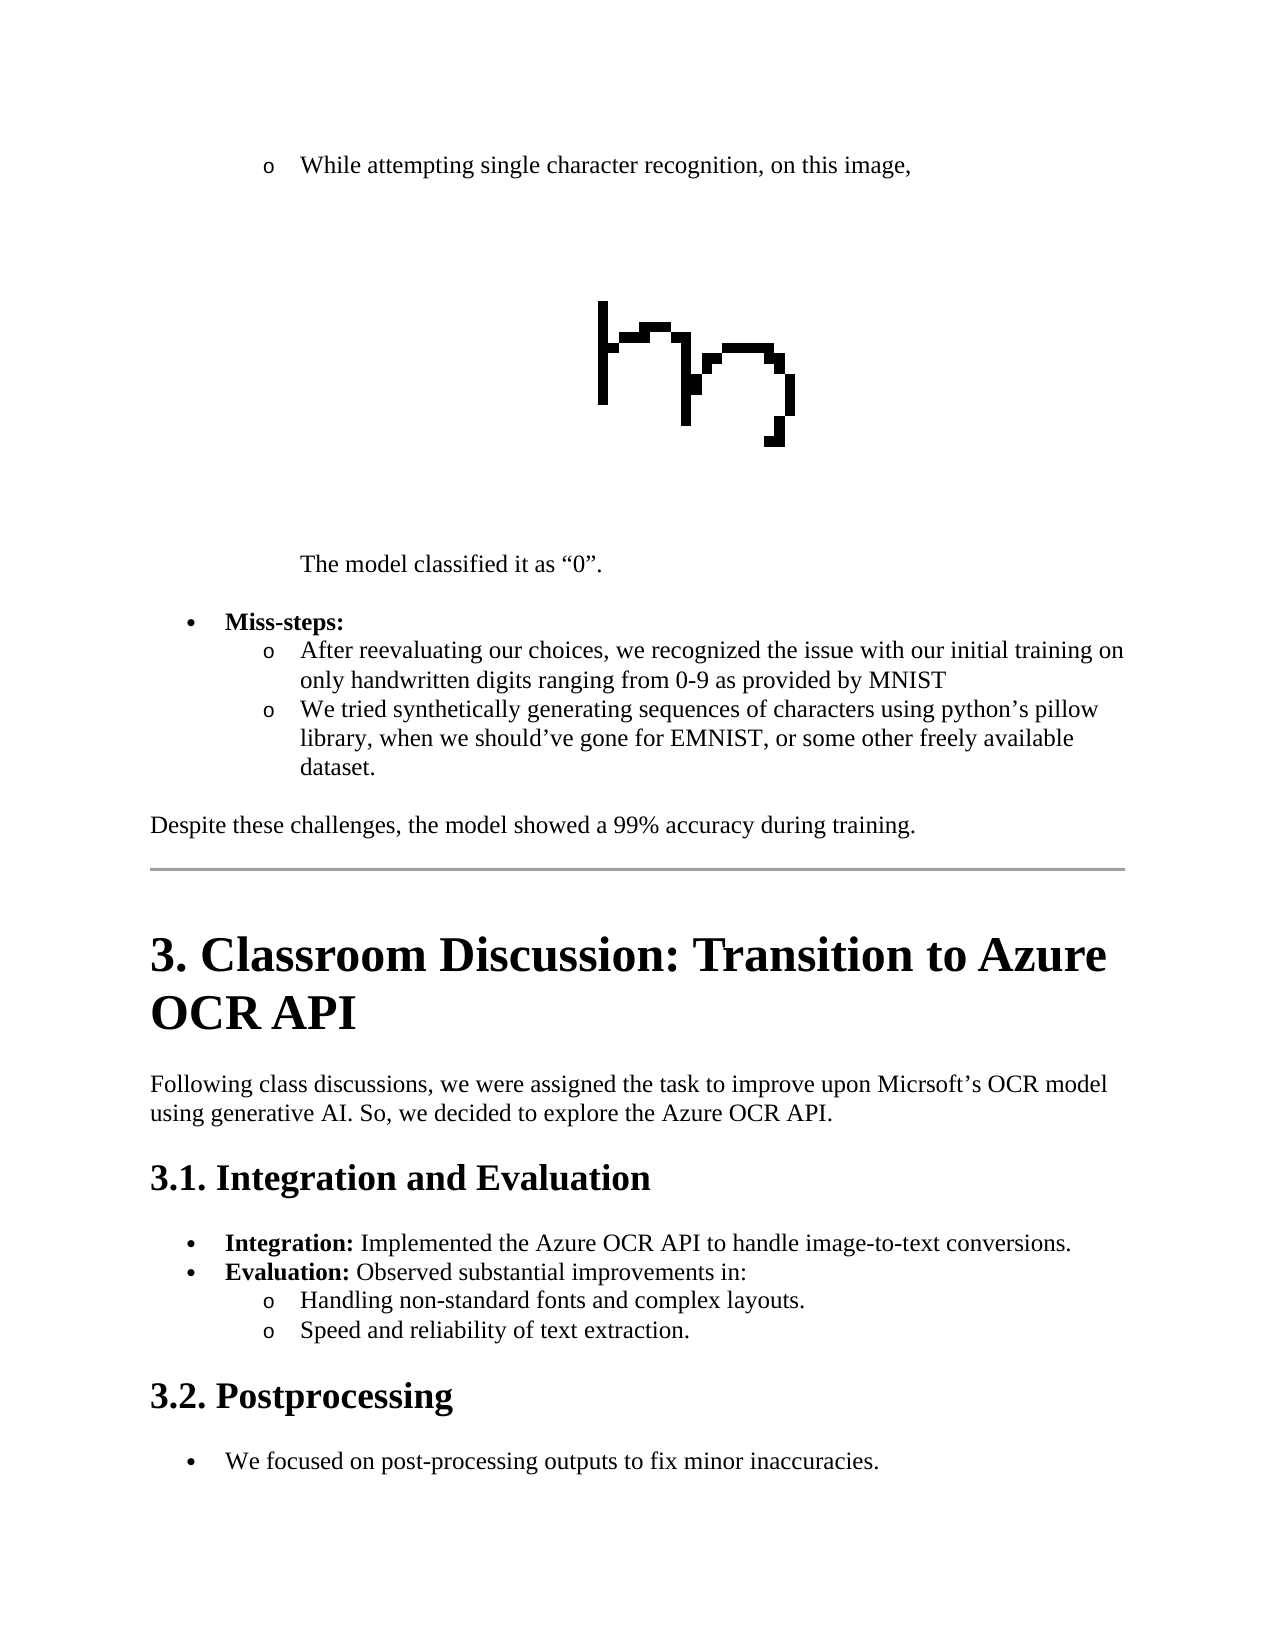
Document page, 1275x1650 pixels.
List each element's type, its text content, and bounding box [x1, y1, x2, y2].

list After reevaluating our choices, we recognized the issue with our initial training on only handwritten digits ranging from 0-9 as provided by MNIST [262, 635, 1125, 694]
picture [557, 208, 868, 520]
subtitle 3.2. Postprocessing [150, 1374, 1125, 1417]
list Speed and reliability of text extraction. [262, 1315, 1125, 1345]
list Handling non-standard fonts and complex layouts. [262, 1286, 1125, 1315]
subtitle 3. Classroom Discussion: Transition to Azure OCR API [150, 925, 1125, 1040]
list Evaluation: Observed substantial improvements in: [187, 1257, 1125, 1286]
list We focused on post-processing outputs to fix minor inaccuracies. [187, 1446, 1125, 1475]
list While attempting single character recognition, on this image, [262, 150, 1125, 179]
list Integration: Implemented the Azure OCR API to handle image-to-text conversions. [187, 1228, 1125, 1257]
text The model classified it as “0”. [300, 549, 1125, 577]
text Following class discussions, we were assigned the task to improve upon Micrsoft’s OCR model using generative AI. So, we decided to explore the Azure OCR API. [150, 1069, 1125, 1127]
text Despite these challenges, the model showed a 99% accuracy during training. [150, 810, 1125, 839]
list We tried synthetically generating sequences of characters using python’s pillow library, when we should’ve gone for EMNIST, or some other freely available dataset. [262, 694, 1125, 781]
list Miss-steps: [187, 607, 1125, 635]
subtitle 3.1. Integration and Evaluation [150, 1156, 1125, 1199]
